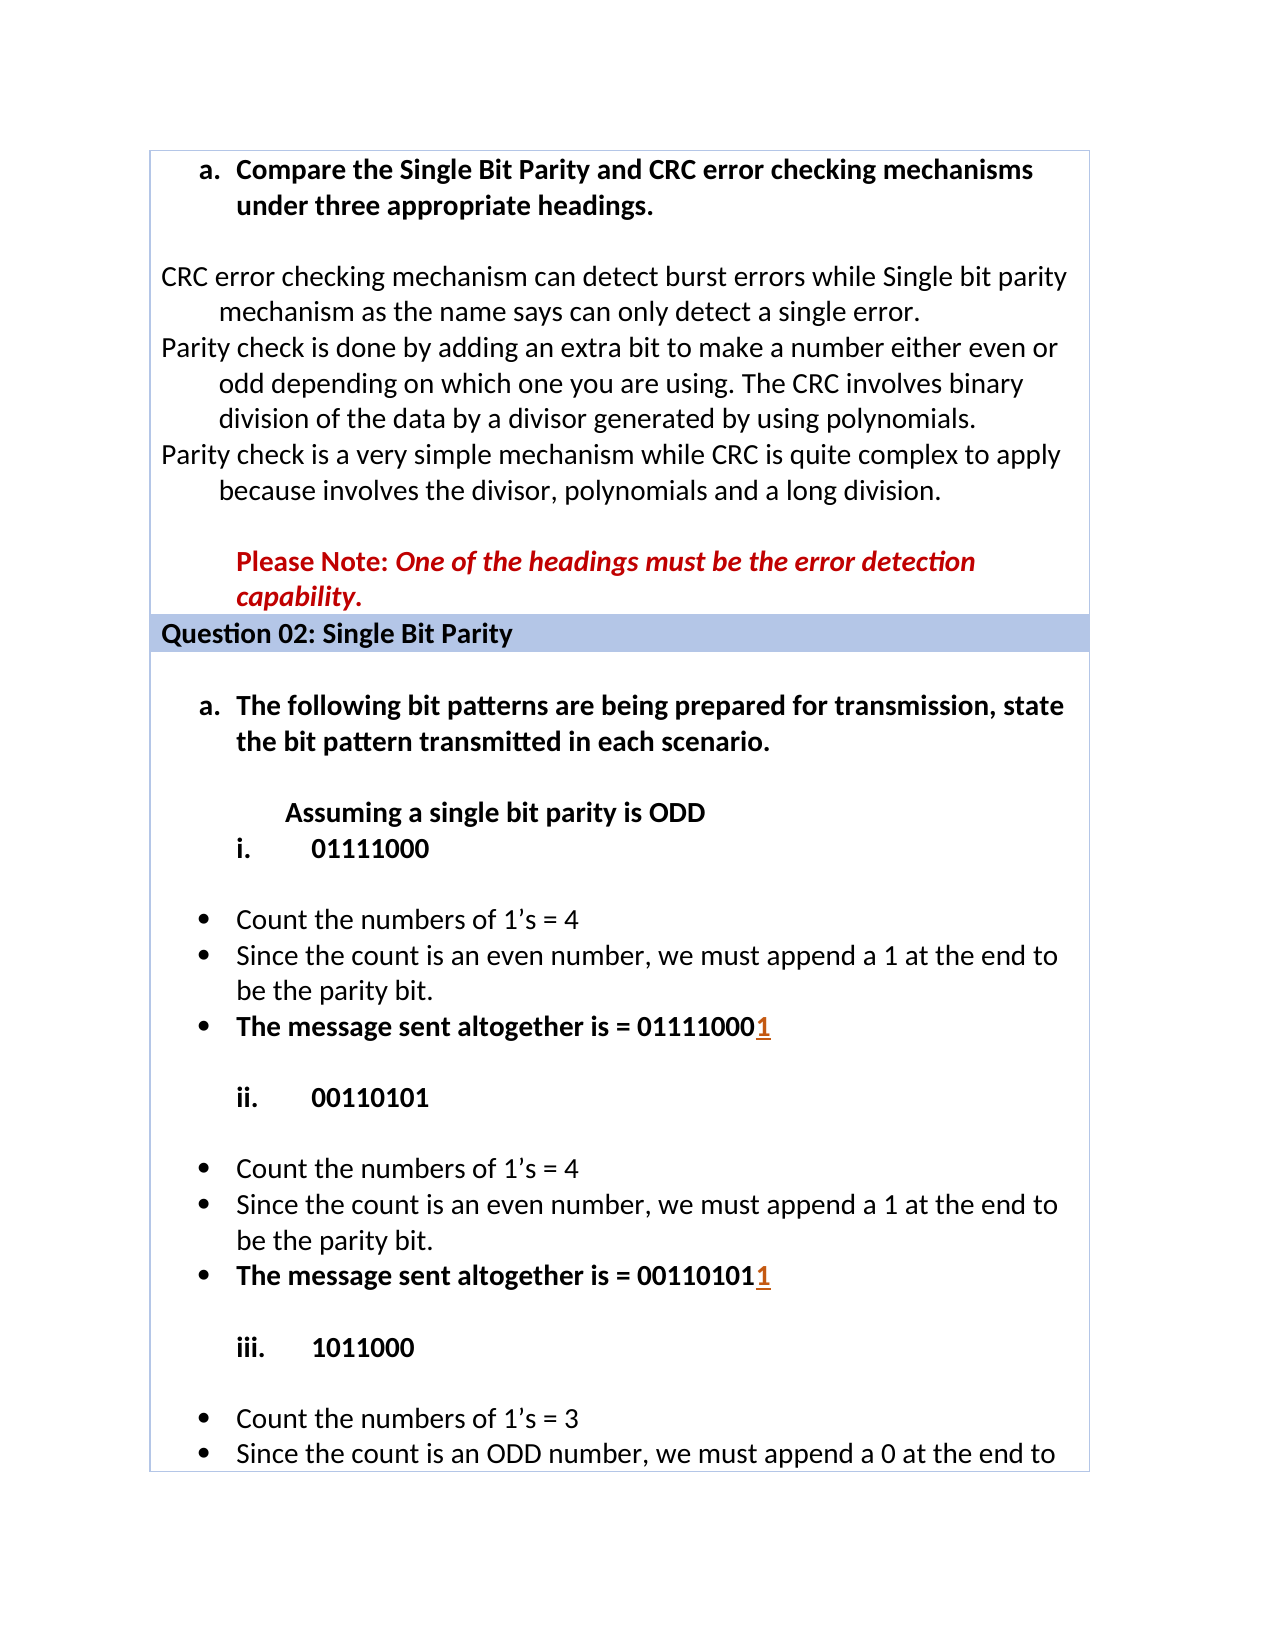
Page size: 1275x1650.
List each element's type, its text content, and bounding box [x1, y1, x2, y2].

table_cell Question 02: Single Bit Parity [151, 615, 1089, 651]
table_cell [151, 652, 1089, 1471]
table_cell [151, 151, 1089, 614]
